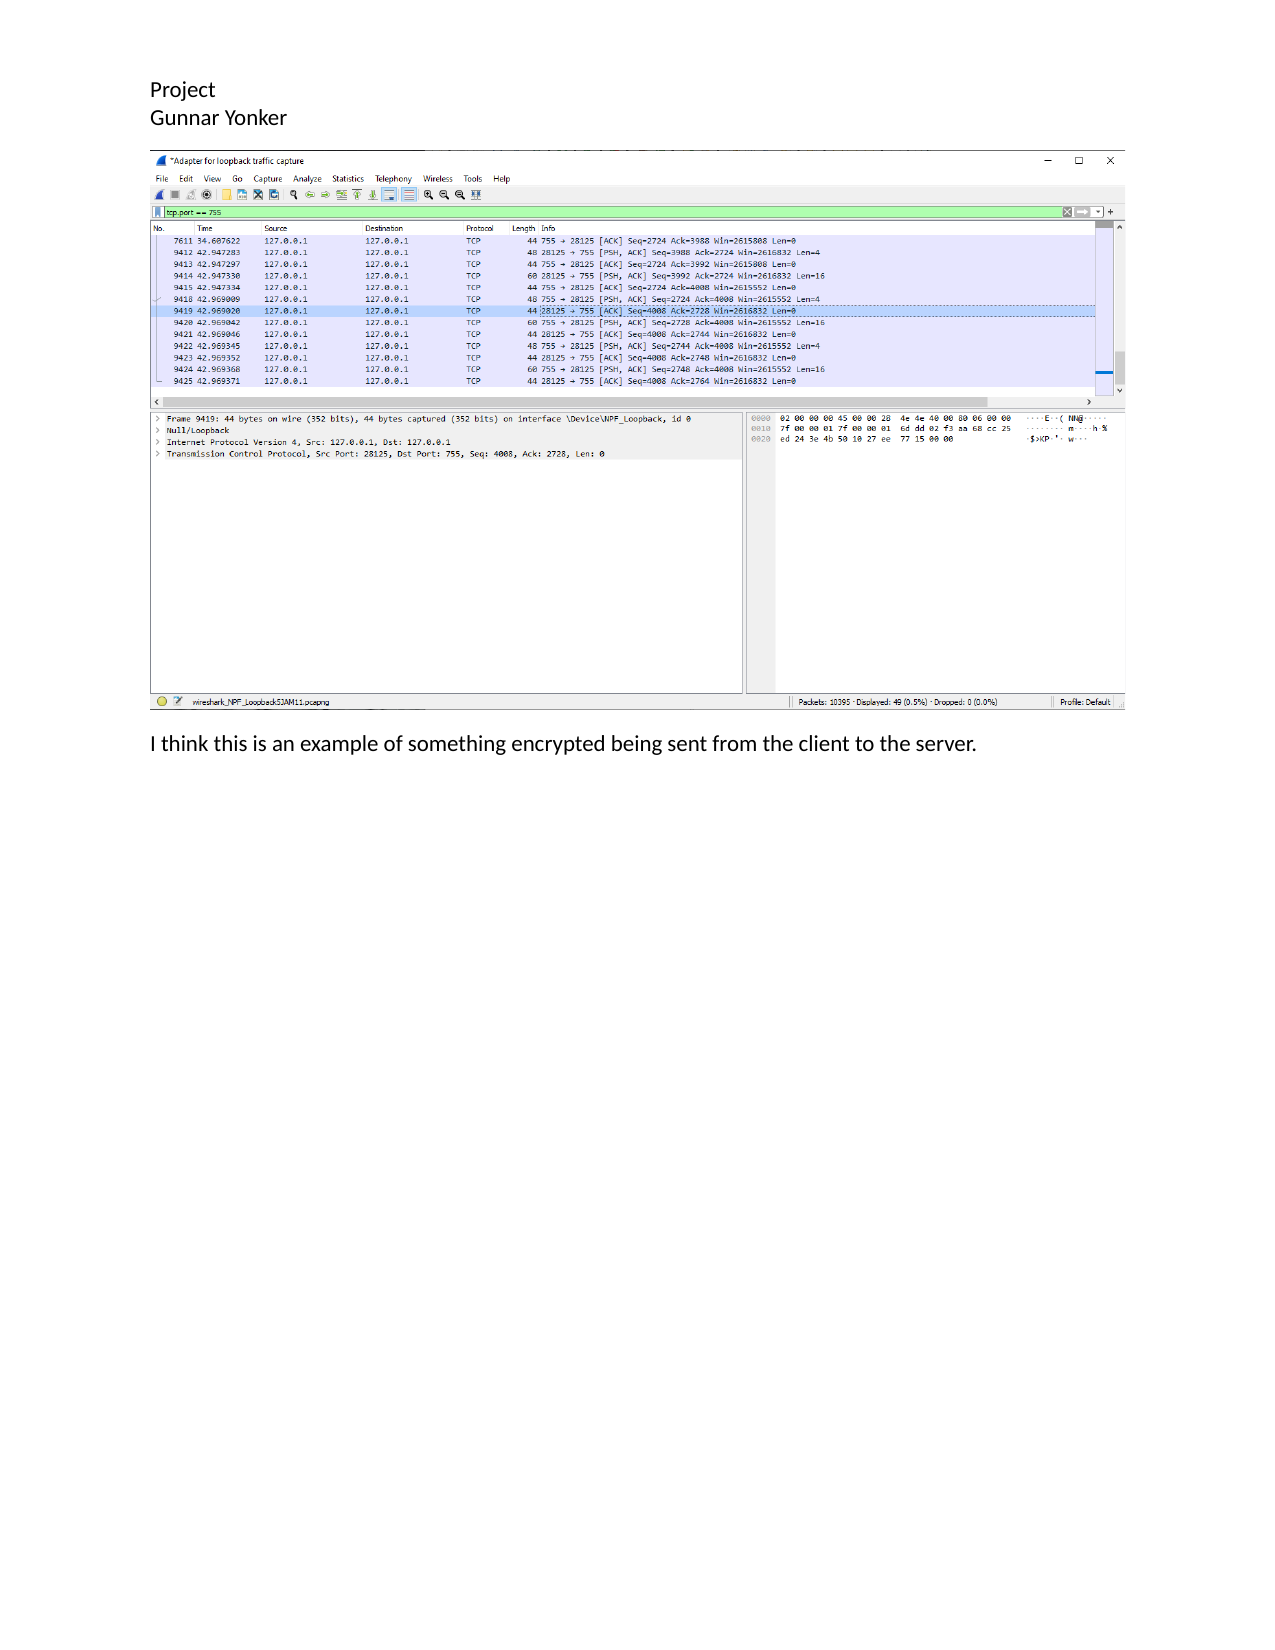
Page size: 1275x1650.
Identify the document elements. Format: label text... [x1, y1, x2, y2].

picture [150, 150, 1125, 710]
text I think this is an example of something encrypted being sent from the client to the server. [150, 729, 1125, 757]
